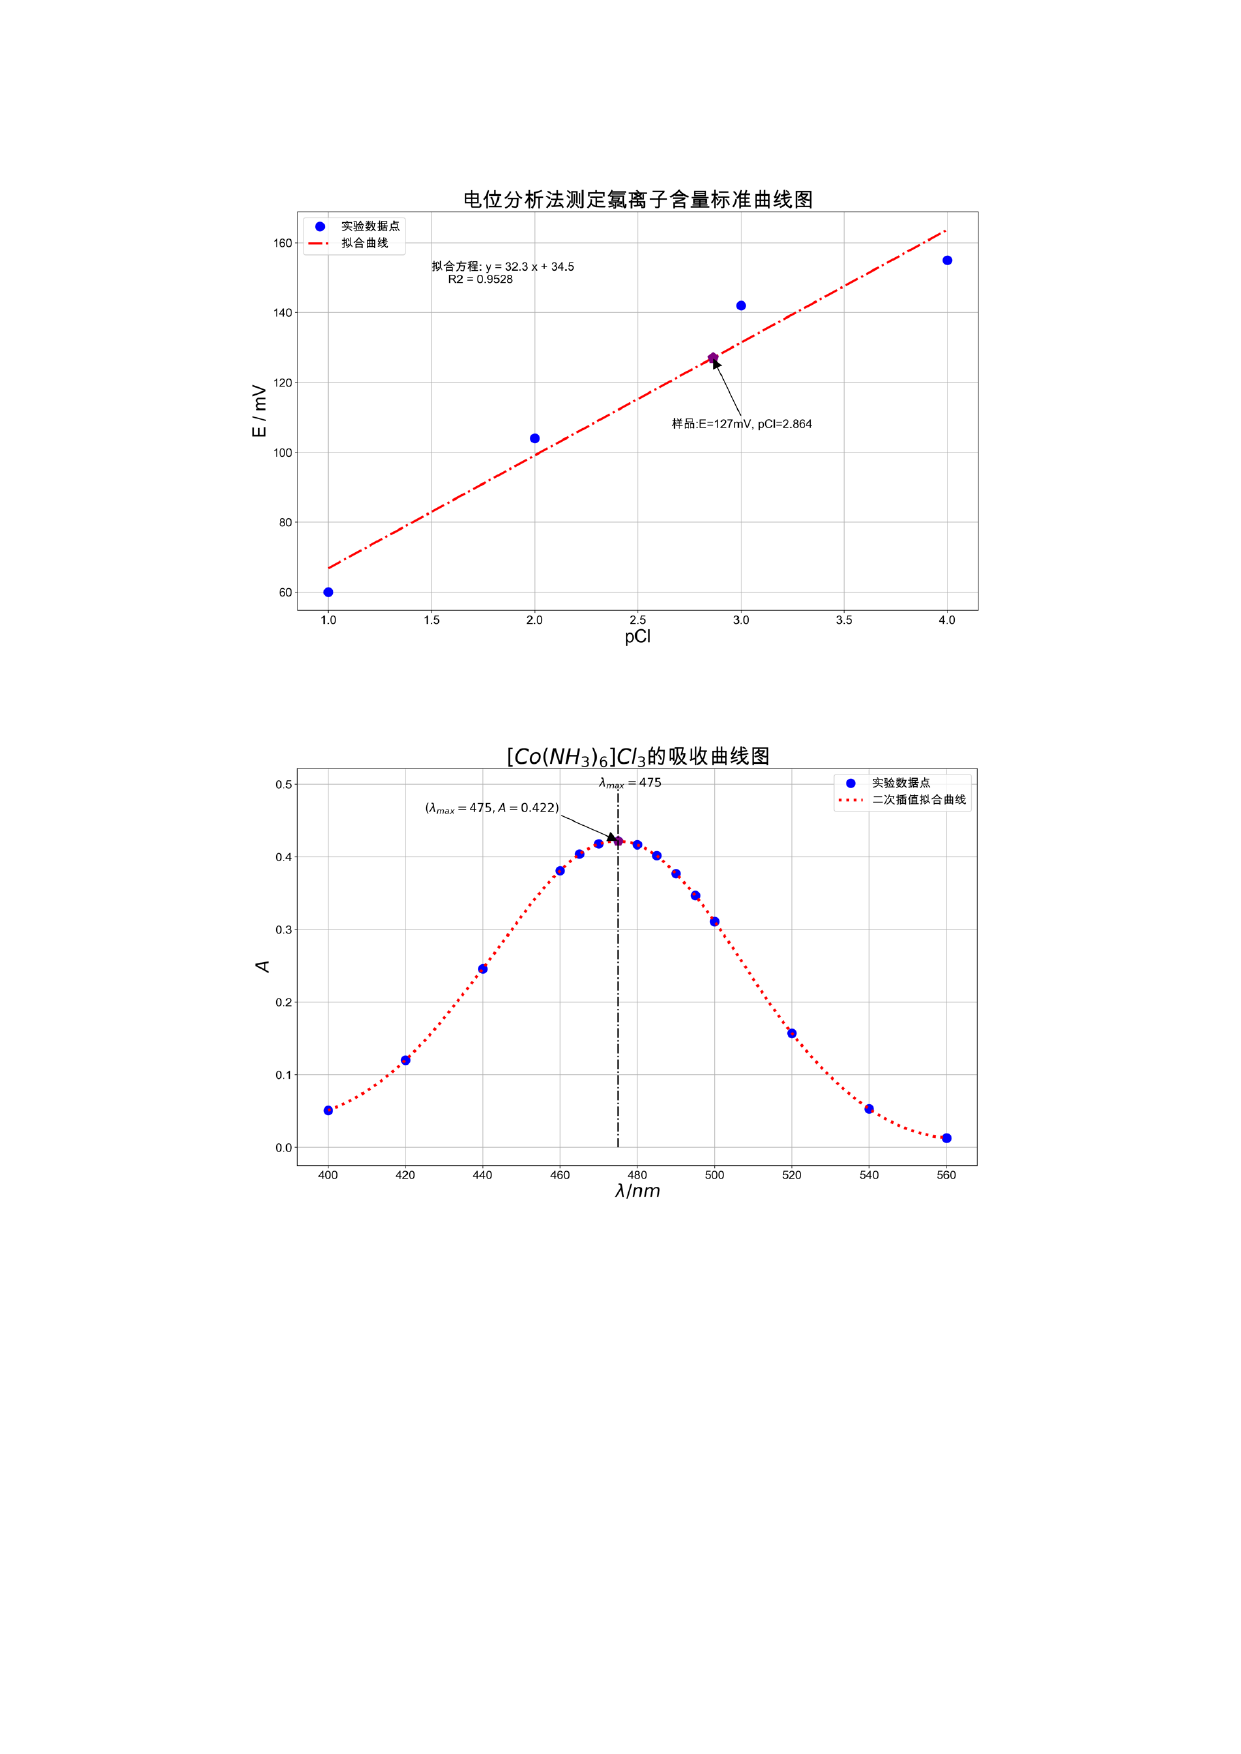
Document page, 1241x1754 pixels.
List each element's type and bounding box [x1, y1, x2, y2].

picture [187, 706, 1064, 1222]
picture [187, 150, 1066, 667]
